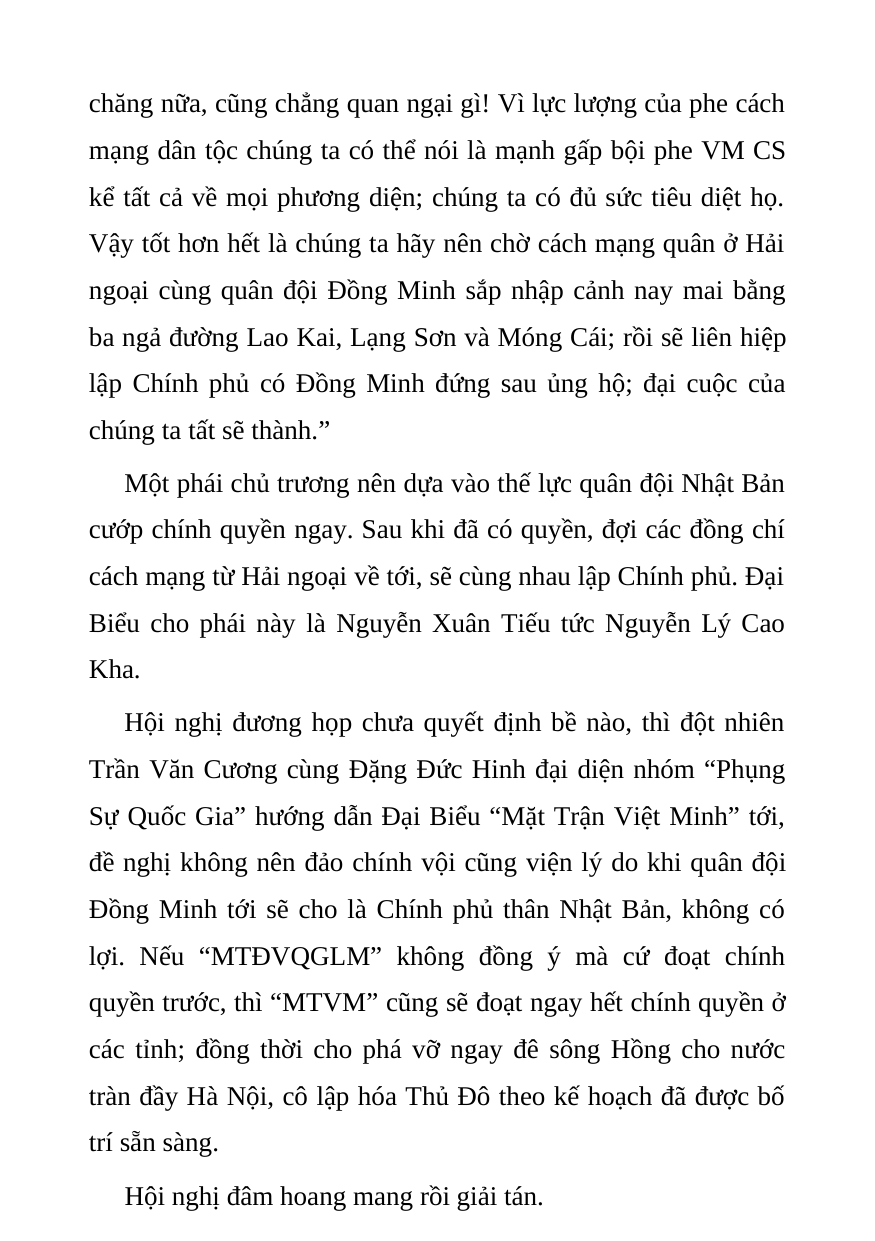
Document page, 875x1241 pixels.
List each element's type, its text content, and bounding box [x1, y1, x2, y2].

text Một phái chủ trương nên dựa vào thế lực quân đội Nhật Bản cướp chính quyền ngay. Sau khi đã có quyền, đợi các đồng chí cách mạng từ Hải ngoại về tới, sẽ cùng nhau lập Chính phủ. Đại Biểu cho phái này là Nguyễn Xuân Tiếu tức Nguyễn Lý Cao Kha. [89, 467, 786, 684]
text Hội nghị đâm hoang mang rồi giải tán. [124, 1179, 816, 1211]
text Hội nghị đương họp chưa quyết định bề nào, thì đột nhiên Trần Văn Cương cùng Đặng Đức Hinh đại diện nhóm “Phụng Sự Quốc Gia” hướng dẫn Đại Biểu “Mặt Trận Việt Minh” tới, đề nghị không nên đảo chính vội cũng viện lý do khi quân đội Đồng Minh tới sẽ cho là Chính phủ thân Nhật Bản, không có lợi. Nếu “MTĐVQGLM” không đồng ý mà cứ đoạt chính quyền trước, thì “MTVM” cũng sẽ đoạt ngay hết chính quyền ở các tỉnh; đồng thời cho phá vỡ ngay đê sông Hồng cho nước tràn đầy Hà Nội, cô lập hóa Thủ Đô theo kế hoạch đã được bố trí sẵn sàng. [89, 706, 786, 1158]
text chăng nữa, cũng chẳng quan ngại gì! Vì lực lượng của phe cách mạng dân tộc chúng ta có thể nói là mạnh gấp bội phe VM CS kể tất cả về mọi phương diện; chúng ta có đủ sức tiêu diệt họ. Vậy tốt hơn hết là chúng ta hãy nên chờ cách mạng quân ở Hải ngoại cùng quân đội Đồng Minh sắp nhập cảnh nay mai bằng ba ngả đường Lao Kai, Lạng Sơn và Móng Cái; rồi sẽ liên hiệp lập Chính phủ có Đồng Minh đứng sau ủng hộ; đại cuộc của chúng ta tất sẽ thành.” [89, 87, 786, 445]
